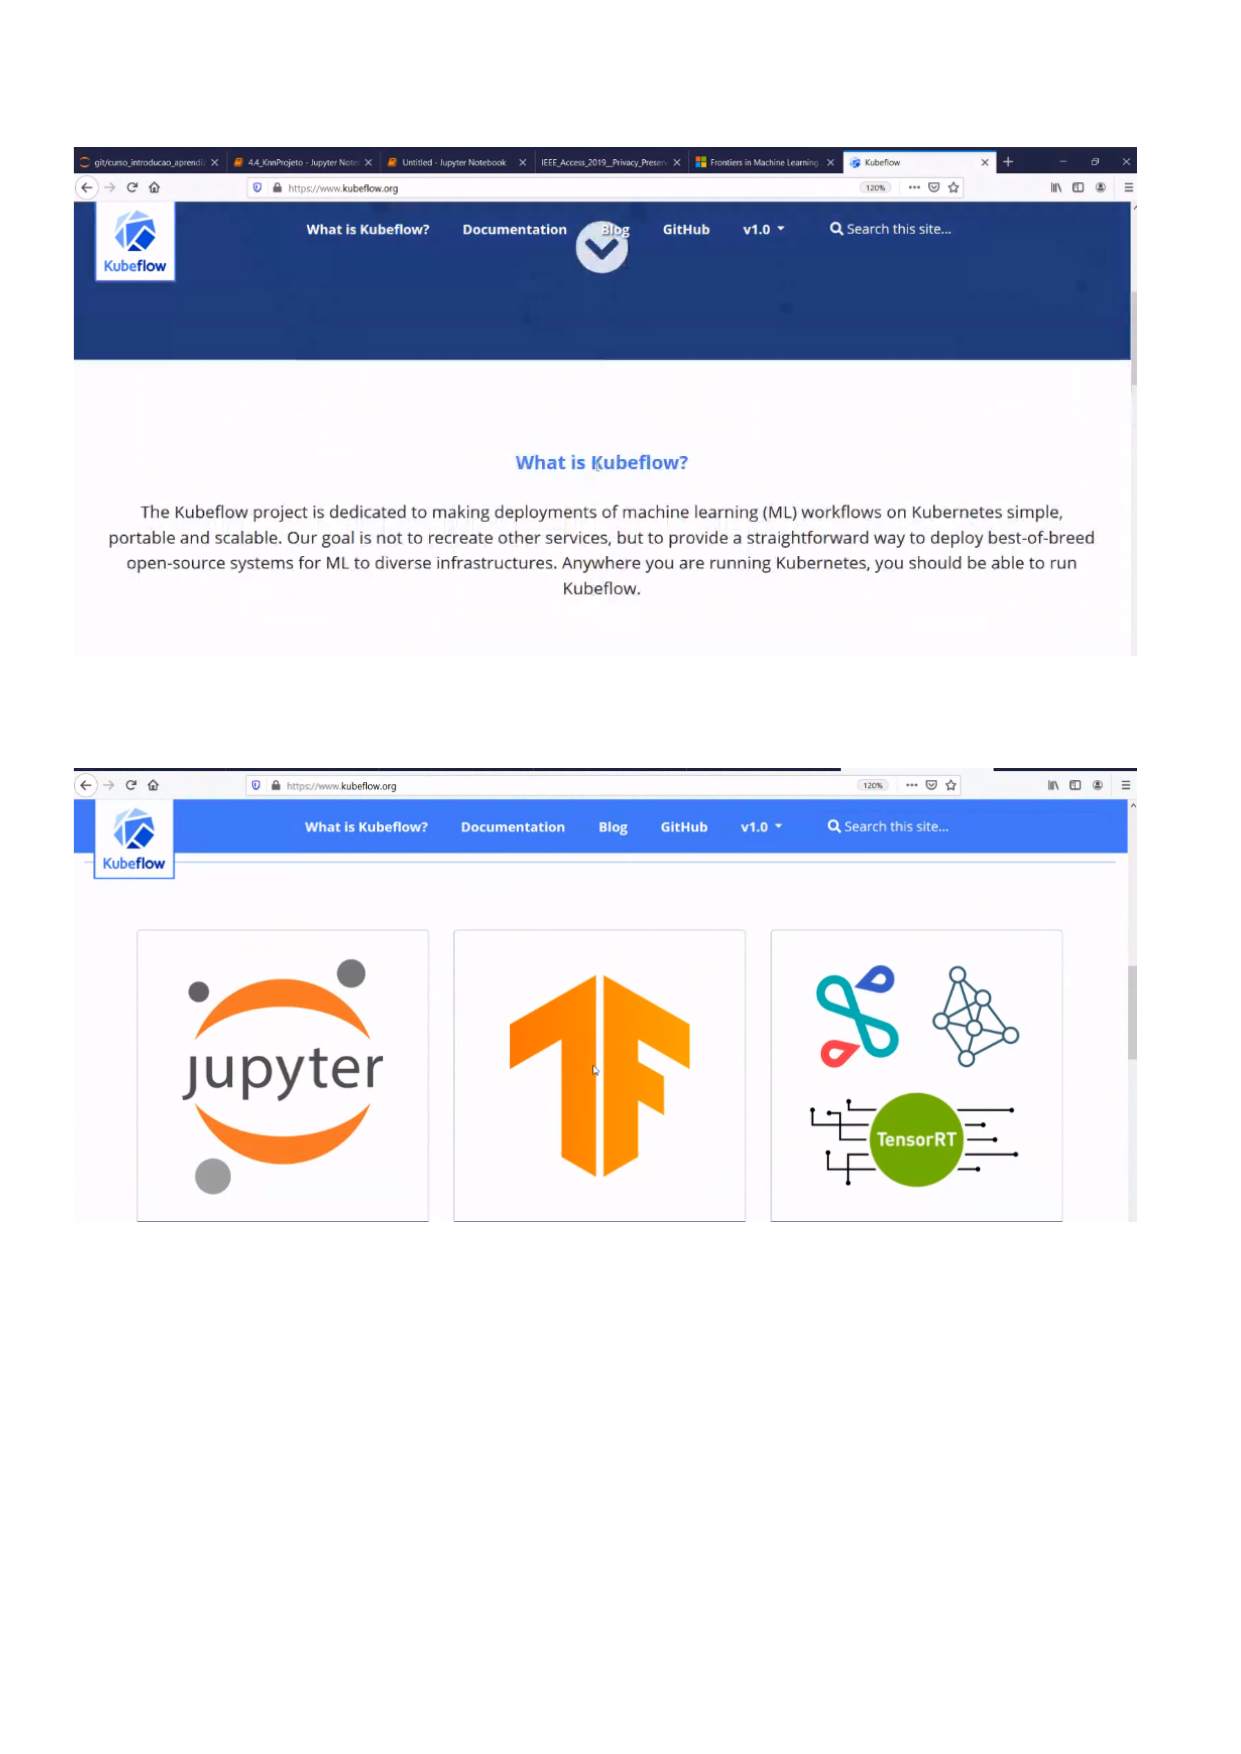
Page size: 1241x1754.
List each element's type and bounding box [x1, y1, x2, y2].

picture [73, 768, 1137, 1222]
picture [73, 147, 1137, 656]
